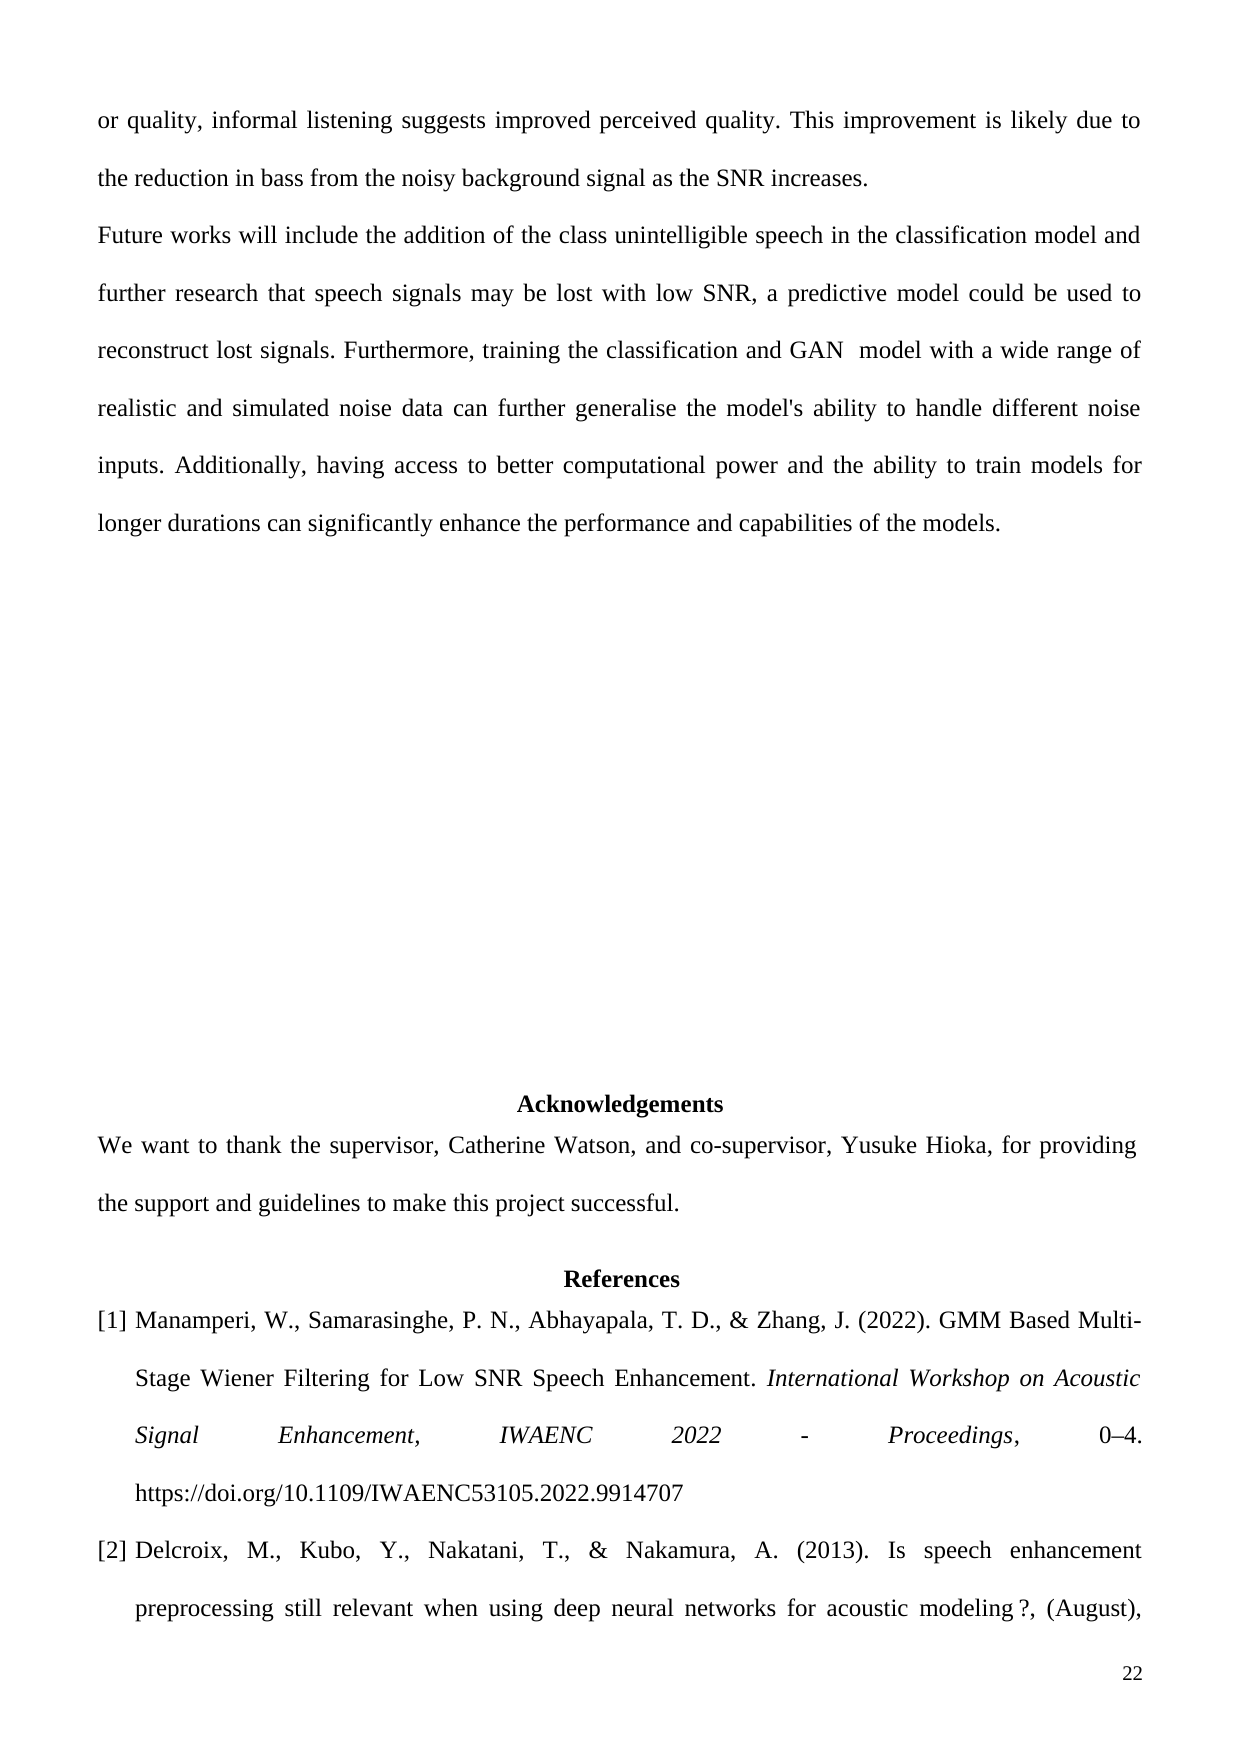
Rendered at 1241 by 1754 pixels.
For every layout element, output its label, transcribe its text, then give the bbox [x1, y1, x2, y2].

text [97, 1535, 1143, 1622]
subtitle Acknowledgements [97, 1089, 1143, 1118]
subtitle References [100, 1264, 1143, 1293]
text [97, 105, 1143, 191]
text We want to thank the supervisor, Catherine Watson, and co-supervisor, Yusuke Hioka, for providing the support and guidelines to make this project successful. [97, 1130, 1138, 1217]
text Future works will include the addition of the class unintelligible speech in the classification model and further research that speech signals may be lost with low SNR, a predictive model could be used to reconstruct lost signals. Furthermore, training the classification and GAN model with a wide range of realistic and simulated noise data can further generalise the model's ability to handle different noise inputs. Additionally, having access to better computational power and the ability to train models for longer durations can significantly enhance the performance and capabilities of the models. [97, 220, 1143, 536]
text Manamperi, W., Samarasinghe, P. N., Abhayapala, T. D., & Zhang, J. (2022). GMM Based Multi-Stage Wiener Filtering for Low SNR Speech Enhancement. International Workshop on Acoustic Signal Enhancement, IWAENC 2022 - Proceedings, 0–4. https://doi.org/10.1109/IWAENC53105.2022.9914707 [97, 1305, 1143, 1507]
